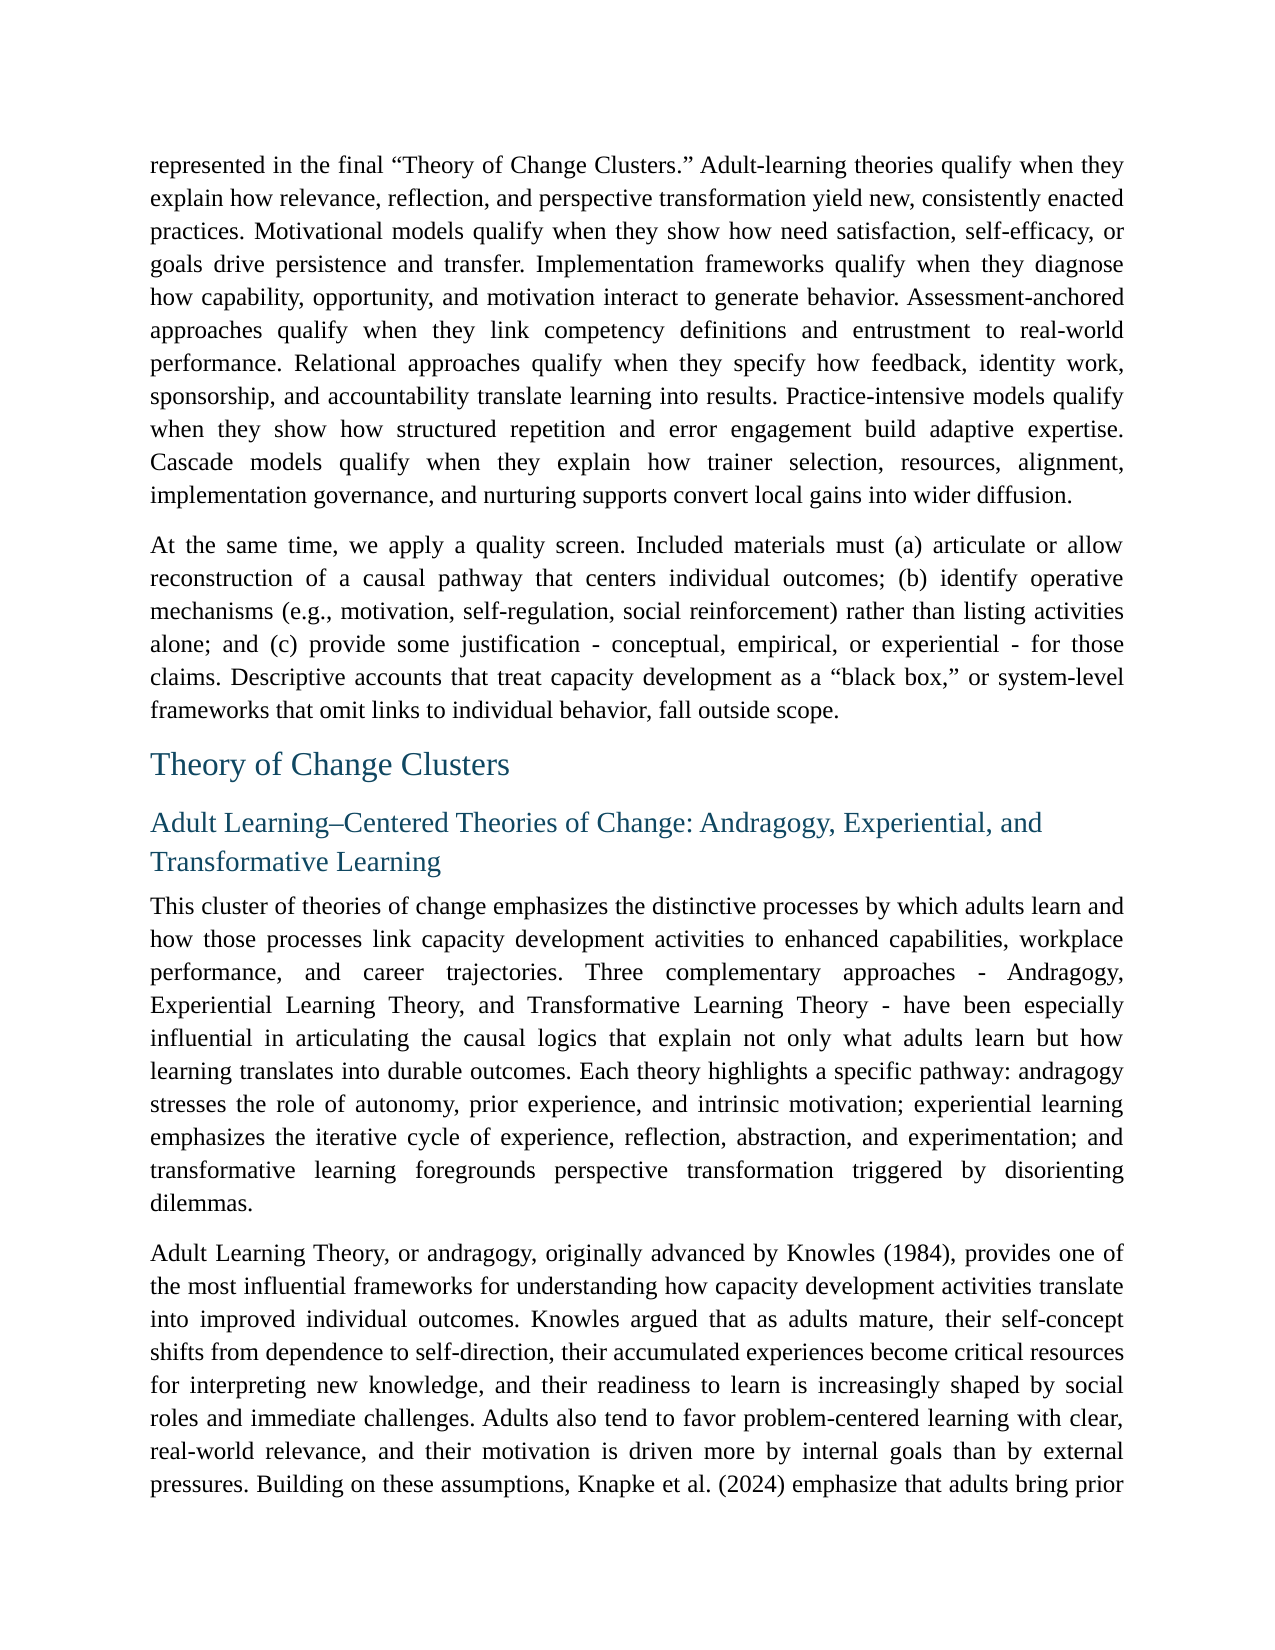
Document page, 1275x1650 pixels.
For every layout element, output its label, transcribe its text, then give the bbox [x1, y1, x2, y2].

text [150, 150, 1125, 509]
subtitle Theory of Change Clusters [150, 745, 1125, 783]
text At the same time, we apply a quality screen. Included materials must (a) articulate or allow reconstruction of a causal pathway that centers individual outcomes; (b) identify operative mechanisms (e.g., motivation, self-regulation, social reinforcement) rather than listing activities alone; and (c) provide some justification - conceptual, empirical, or experiential - for those claims. Descriptive accounts that treat capacity development as a “black box,” or system-level frameworks that omit links to individual behavior, fall outside scope. [150, 530, 1125, 724]
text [150, 1238, 1125, 1498]
subtitle Adult Learning–Centered Theories of Change: Andragogy, Experiential, and Transformative Learning [150, 805, 1125, 877]
text This cluster of theories of change emphasizes the distinctive processes by which adults learn and how those processes link capacity development activities to enhanced capabilities, workplace performance, and career trajectories. Three complementary approaches - Andragogy, Experiential Learning Theory, and Transformative Learning Theory - have been especially influential in articulating the causal logics that explain not only what adults learn but how learning translates into durable outcomes. Each theory highlights a specific pathway: andragogy stresses the role of autonomy, prior experience, and intrinsic motivation; experiential learning emphasizes the iterative cycle of experience, reflection, abstraction, and experimentation; and transformative learning foregrounds perspective transformation triggered by disorienting dilemmas. [150, 891, 1125, 1217]
